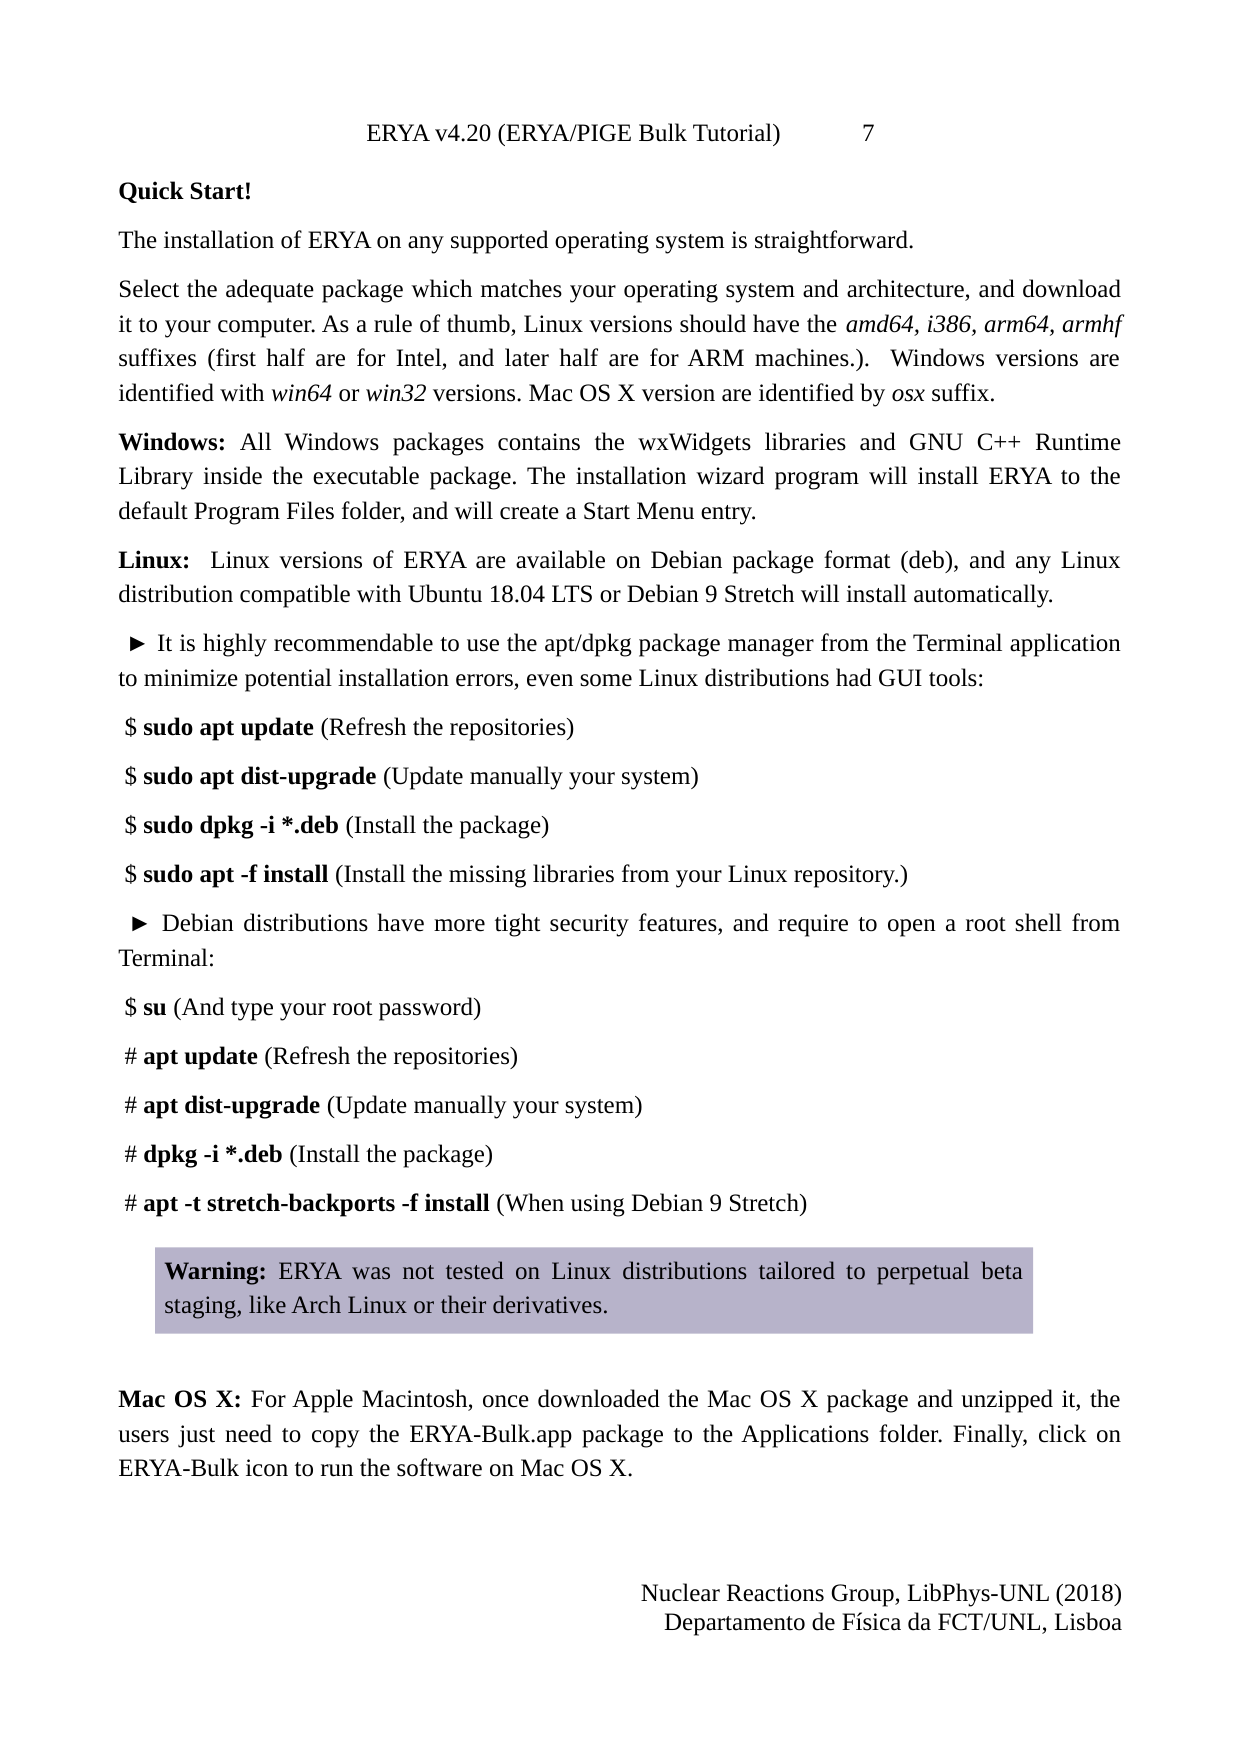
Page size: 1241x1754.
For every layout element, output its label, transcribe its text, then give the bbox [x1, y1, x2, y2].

text # apt -t stretch-backports -f install (When using Debian 9 Stretch) [118, 1188, 1122, 1217]
text Windows: All Windows packages contains the wxWidgets libraries and GNU C++ Runtime Library inside the executable package. The installation wizard program will install ERYA to the default Program Files folder, and will create a Start Menu entry. [118, 427, 1122, 525]
text Linux: Linux versions of ERYA are available on Debian package format (deb), and any Linux distribution compatible with Ubuntu 18.04 LTS or Debian 9 Stretch will install automatically. [118, 545, 1122, 608]
text Quick Start! [118, 176, 1122, 205]
text ► It is highly recommendable to use the apt/dpkg package manager from the Terminal application to minimize potential installation errors, even some Linux distributions had GUI tools: [118, 628, 1122, 692]
text $ sudo apt dist-upgrade (Update manually your system) [118, 761, 1122, 790]
text # apt dist-upgrade (Update manually your system) [118, 1090, 1122, 1119]
text ► Debian distributions have more tight security features, and require to open a root shell from Terminal: [118, 908, 1122, 972]
text $ sudo dpkg -i *.deb (Install the package) [118, 810, 1122, 839]
text $ su (And type your root password) [118, 992, 1122, 1021]
text # dpkg -i *.deb (Install the package) [118, 1139, 1122, 1168]
text Select the adequate package which matches your operating system and architecture, and download it to your computer. As a rule of thumb, Linux versions should have the amd64, i386, arm64, armhf suffixes (first half are for Intel, and later half are for ARM machines.). Windows versions are identified with win64 or win32 versions. Mac OS X version are identified by osx suffix. [118, 274, 1122, 407]
text $ sudo apt update (Refresh the repositories) [118, 712, 1122, 741]
text The installation of ERYA on any supported operating system is straightforward. [118, 225, 1122, 254]
text $ sudo apt -f install (Install the missing libraries from your Linux repository.) [118, 859, 1122, 888]
text Mac OS X: For Apple Macintosh, once downloaded the Mac OS X package and unzipped it, the users just need to copy the ERYA-Bulk.app package to the Applications folder. Finally, click on ERYA-Bulk icon to run the software on Mac OS X. [118, 1384, 1122, 1482]
text # apt update (Refresh the repositories) [118, 1041, 1122, 1070]
